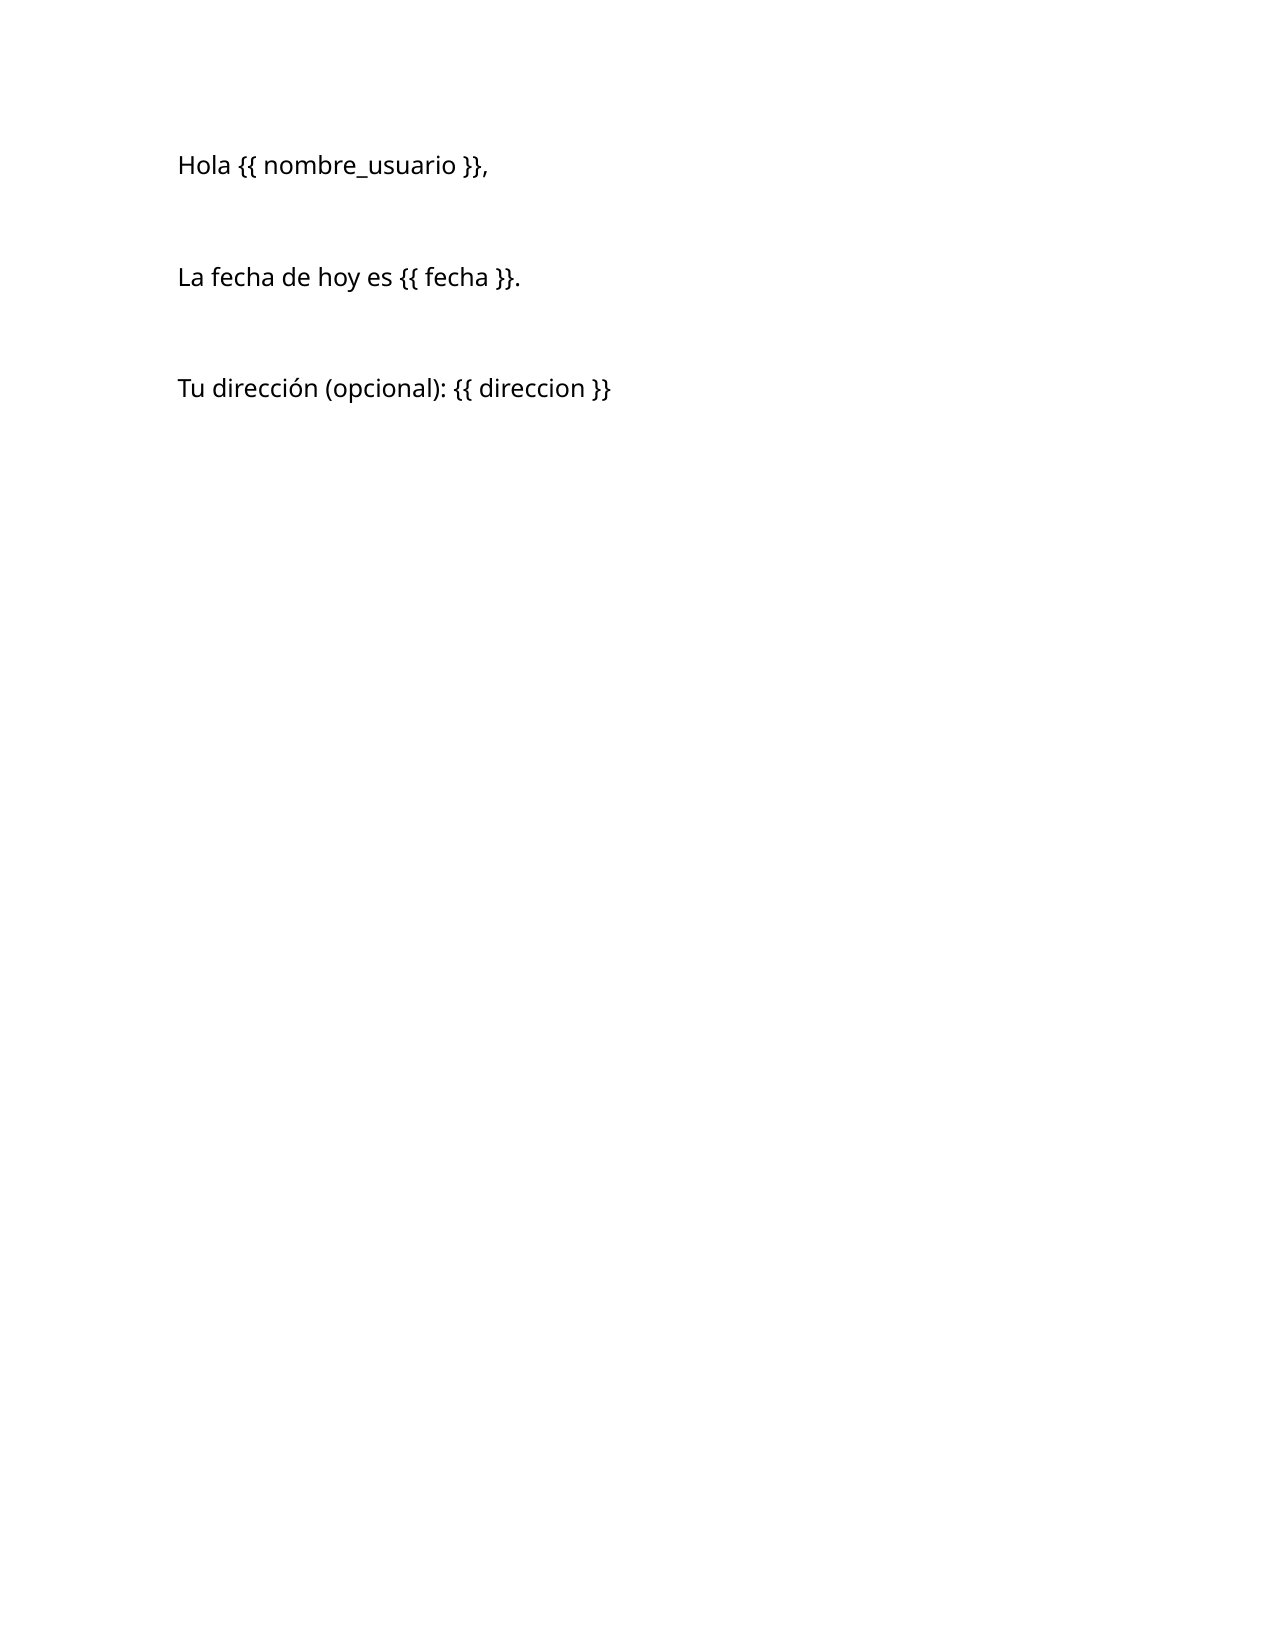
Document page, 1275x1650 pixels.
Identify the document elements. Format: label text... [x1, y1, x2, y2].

text La fecha de hoy es {{ fecha }}. [177, 259, 1098, 293]
text Tu dirección (opcional): {{ direccion }} [177, 371, 1098, 405]
text Hola {{ nombre_usuario }}, [177, 148, 1098, 182]
